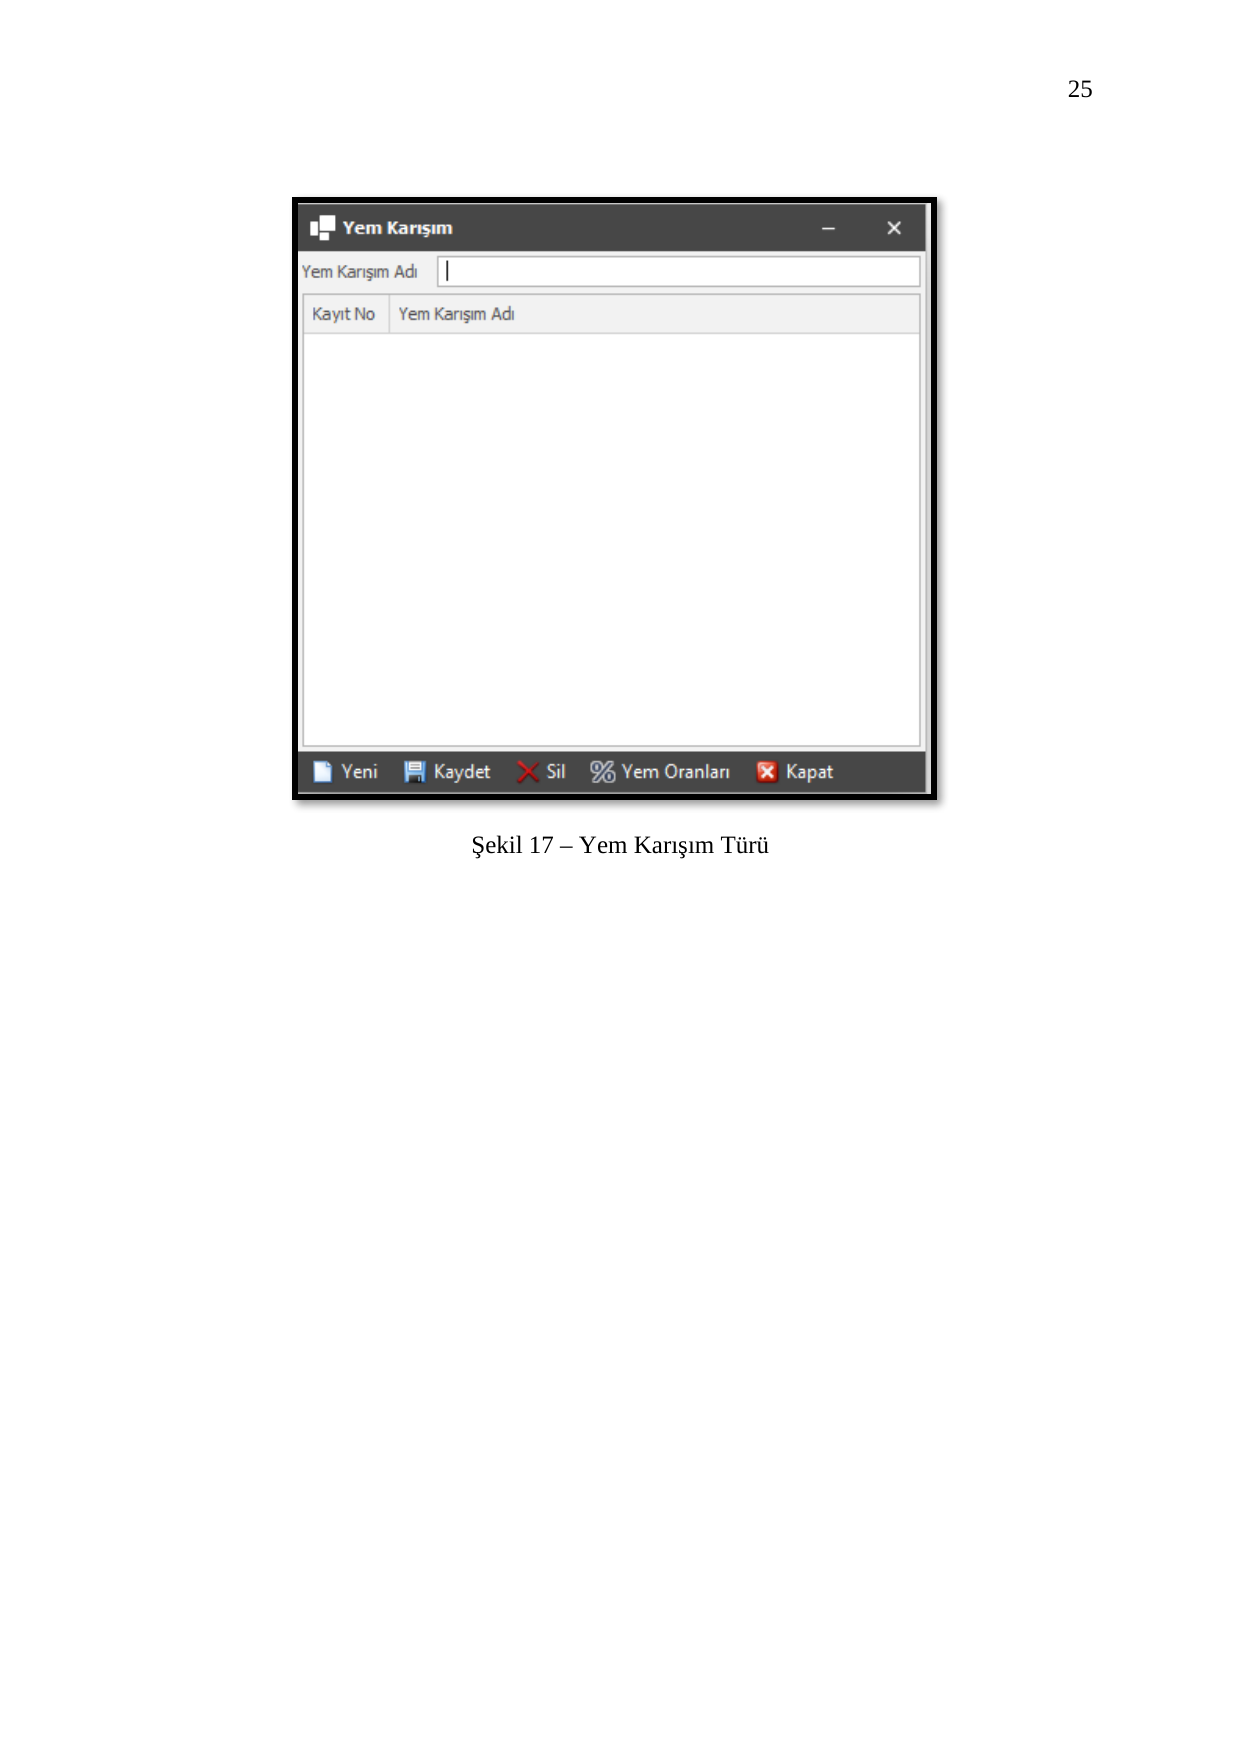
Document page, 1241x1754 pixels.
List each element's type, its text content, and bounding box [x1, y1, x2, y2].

text Şekil 17 – Yem Karışım Türü [148, 830, 1093, 859]
picture [298, 203, 931, 794]
